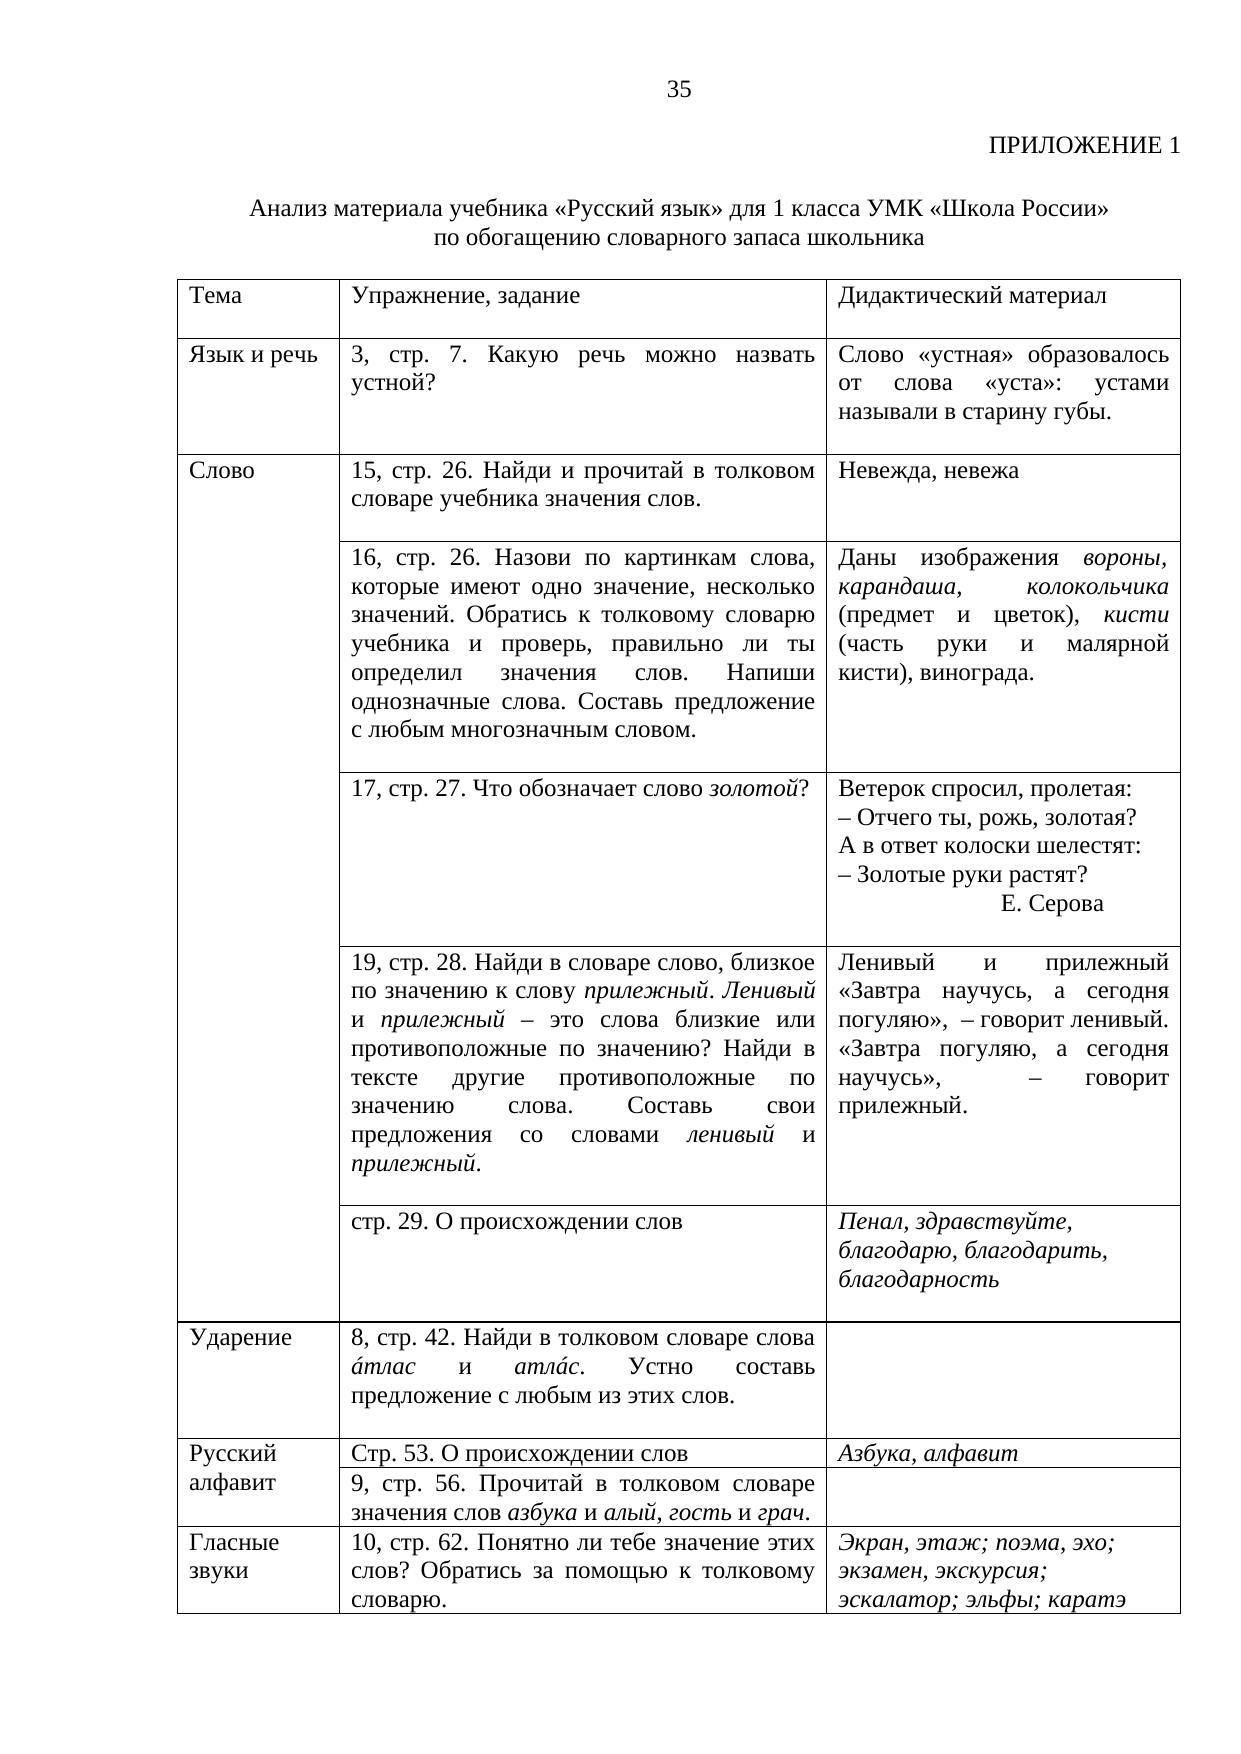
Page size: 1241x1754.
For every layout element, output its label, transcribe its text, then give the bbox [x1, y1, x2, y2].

text по обогащению словарного запаса школьника [177, 222, 1181, 250]
table_cell [827, 1323, 1180, 1437]
table_cell 15, стр. 26. Найди и прочитай в толковом словаре учебника значения слов. [340, 455, 826, 541]
table_cell Невежда, невежа [827, 455, 1180, 541]
table_cell Ветерок спросил, пролетая: – Отчего ты, рожь, золотая? А в ответ колоски шелестят: – Золотые руки растят? Е. Серова [827, 773, 1180, 946]
table_cell стр. 29. О происхождении слов [340, 1206, 826, 1321]
table_cell Слово «устная» образовалось от слова «уста»: устами называли в старину губы. [827, 339, 1180, 454]
table_cell Язык и речь [178, 339, 339, 454]
table_cell Пенал, здравствуйте, благодарю, благодарить, благодарность [827, 1206, 1180, 1321]
text Анализ материала учебника «Русский язык» для 1 класса УМК «Школа России» [177, 193, 1181, 222]
table_header Упражнение, задание [340, 280, 826, 338]
table_cell 3, стр. 7. Какую речь можно назвать устной? [340, 339, 826, 454]
table_cell Слово [178, 455, 339, 1321]
table_cell Даны изображения вороны, карандаша, колокольчика (предмет и цветок), кисти (часть руки и малярной кисти), винограда. [827, 542, 1180, 772]
table_header Тема [178, 280, 339, 338]
table_cell [827, 1468, 1180, 1526]
table_cell Стр. 53. О происхождении слов [340, 1439, 826, 1467]
table_cell Ленивый и прилежный «Завтра научусь, а сегодня погуляю», – говорит ленивый. «Завтра погуляю, а сегодня научусь», – говорит прилежный. [827, 947, 1180, 1205]
table_cell Азбука, алфавит [827, 1439, 1180, 1467]
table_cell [827, 1527, 1180, 1613]
table_cell 9, стр. 56. Прочитай в толковом словаре значения слов азбука и алый, гость и грач. [340, 1468, 826, 1526]
table_cell Ударение [178, 1323, 339, 1437]
table_cell 19, стр. 28. Найди в словаре слово, близкое по значению к слову прилежный. Ленивый и прилежный – это слова близкие или противоположные по значению? Найди в тексте другие противоположные по значению слова. Составь свои предложения со словами ленивый и прилежный. [340, 947, 826, 1205]
table_cell 17, стр. 27. Что обозначает слово золотой? [340, 773, 826, 946]
table_cell Гласные звуки [178, 1527, 339, 1613]
text ПРИЛОЖЕНИЕ 1 [177, 131, 1181, 159]
table_cell Русский алфавит [178, 1439, 339, 1526]
table_cell 8, стр. 42. Найди в толковом словаре слова áтлас и атлáс. Устно составь предложение с любым из этих слов. [340, 1323, 826, 1437]
table_header Дидактический материал [827, 280, 1180, 338]
table_cell 16, стр. 26. Назови по картинкам слова, которые имеют одно значение, несколько значений. Обратись к толковому словарю учебника и проверь, правильно ли ты определил значения слов. Напиши однозначные слова. Составь предложение с любым многозначным словом. [340, 542, 826, 772]
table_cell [340, 1527, 826, 1613]
